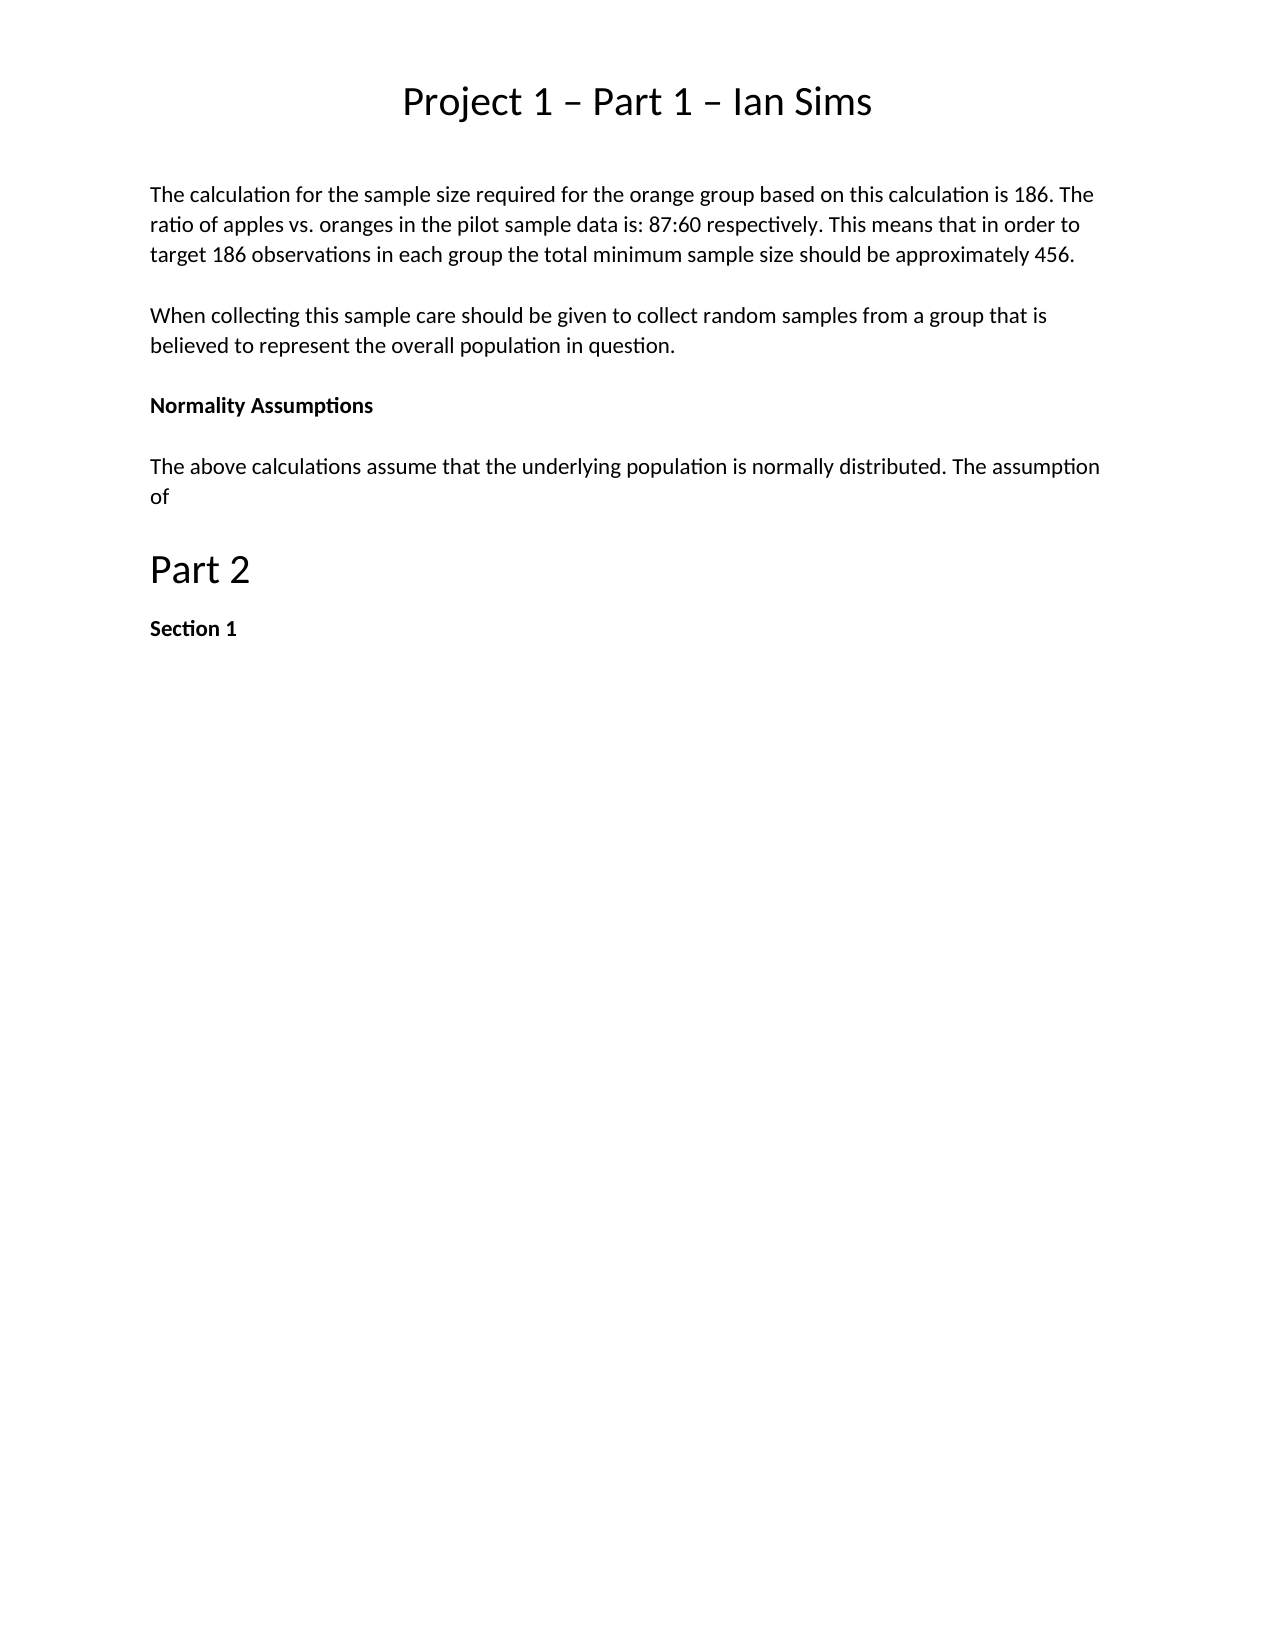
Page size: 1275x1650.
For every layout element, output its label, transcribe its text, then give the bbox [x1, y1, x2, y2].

text Part 2 [150, 543, 1125, 593]
text The calculation for the sample size required for the orange group based on this calculation is 186. The ratio of apples vs. oranges in the pilot sample data is: 87:60 respectively. This means that in order to target 186 observations in each group the total minimum sample size should be approximately 456. [150, 180, 1125, 269]
text Normality Assumptions [150, 392, 1125, 420]
text The above calculations assume that the underlying population is normally distributed. The assumption of [150, 452, 1125, 510]
text Section 1 [150, 614, 1125, 642]
text When collecting this sample care should be given to collect random samples from a group that is believed to represent the overall population in question. [150, 301, 1125, 359]
